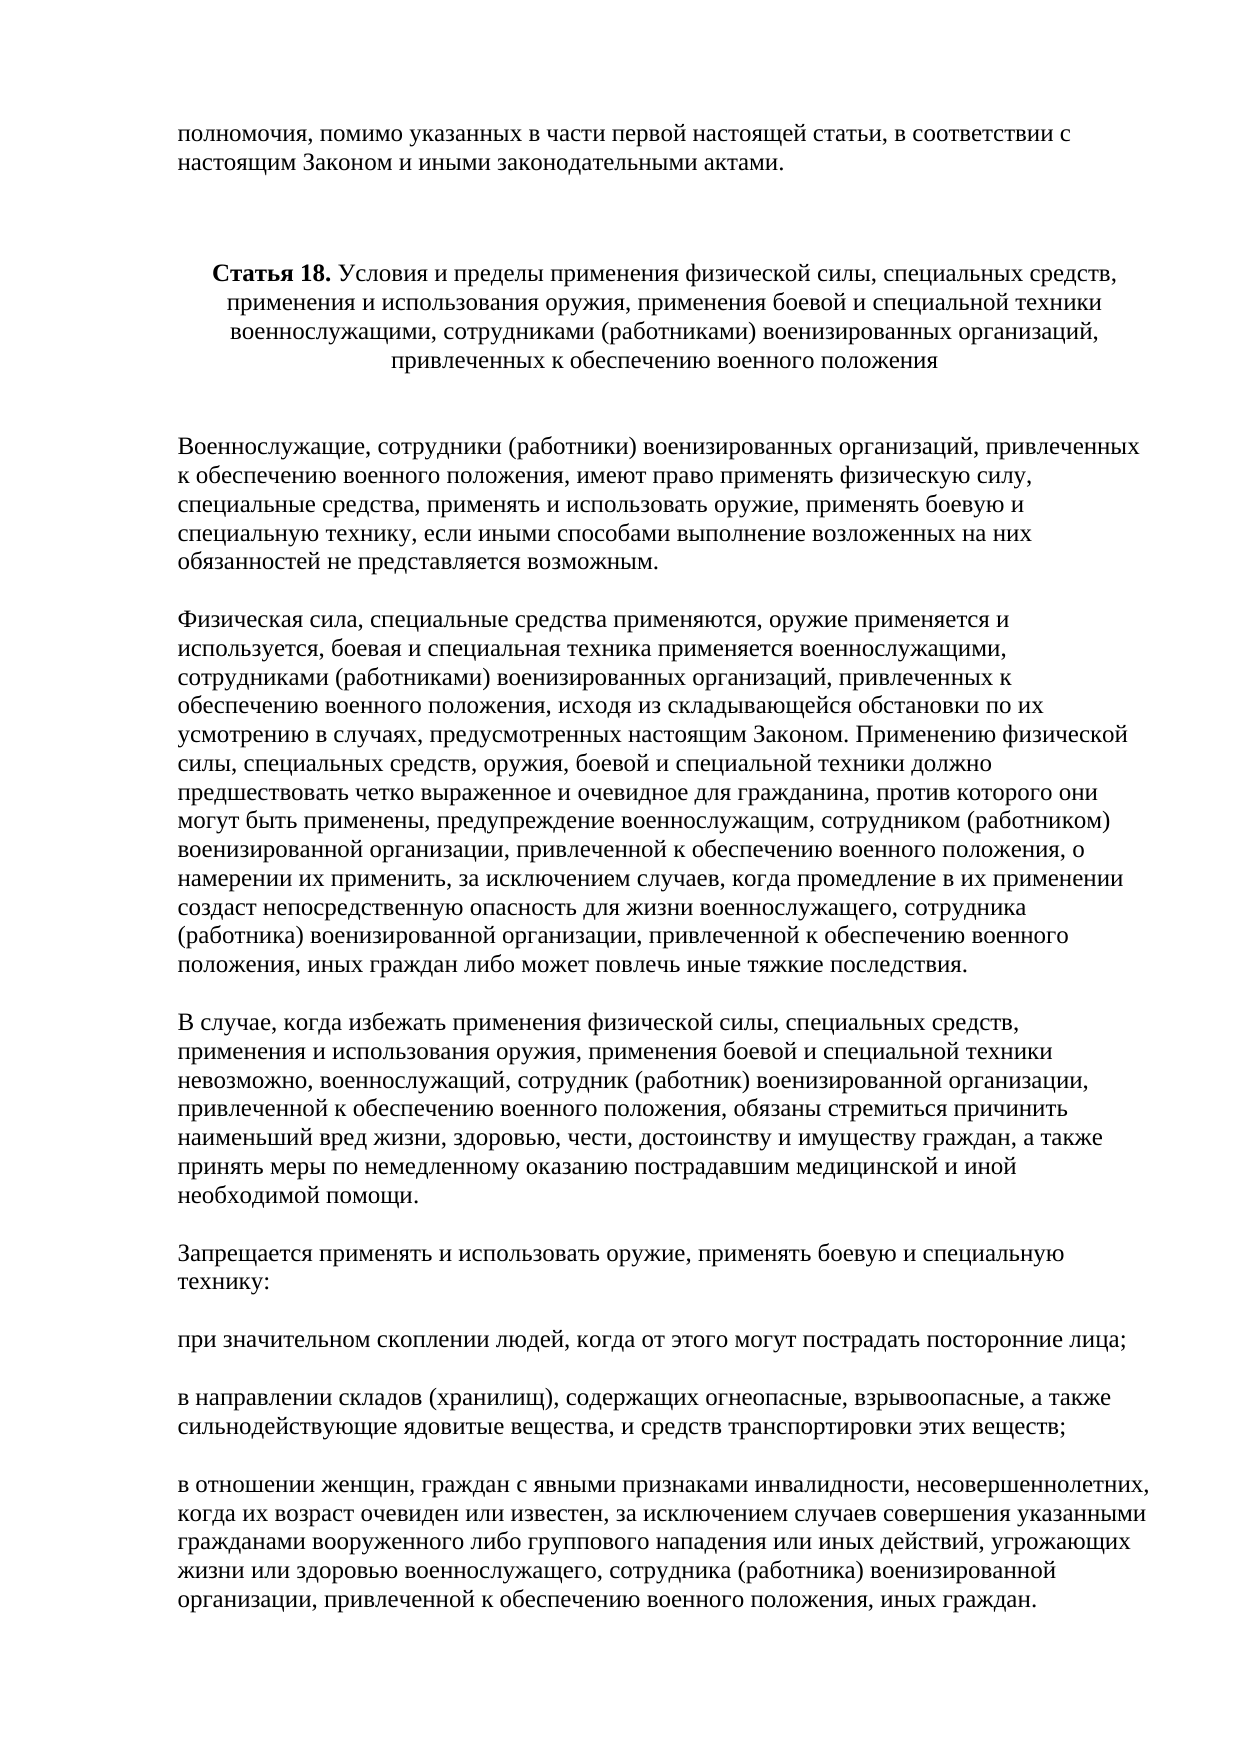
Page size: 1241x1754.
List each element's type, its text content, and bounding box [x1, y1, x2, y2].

text Физическая сила, специальные средства применяются, оружие применяется и используется, боевая и специальная техника применяется военнослужащими, сотрудниками (работниками) военизированных организаций, привлеченных к обеспечению военного положения, исходя из складывающейся обстановки по их усмотрению в случаях, предусмотренных настоящим Законом. Применению физической силы, специальных средств, оружия, боевой и специальной техники должно предшествовать четко выраженное и очевидное для гражданина, против которого они могут быть применены, предупреждение военнослужащим, сотрудником (работником) военизированной организации, привлеченной к обеспечению военного положения, о намерении их применить, за исключением случаев, когда промедление в их применении создаст непосредственную опасность для жизни военнослужащего, сотрудника (работника) военизированной организации, привлеченной к обеспечению военного положения, иных граждан либо может повлечь иные тяжкие последствия. [177, 604, 1152, 978]
text Статья 18. Условия и пределы применения физической силы, специальных средств, применения и использования оружия, применения боевой и специальной техники военнослужащими, сотрудниками (работниками) военизированных организаций, привлеченных к обеспечению военного положения [177, 258, 1152, 373]
text в направлении складов (хранилищ), содержащих огнеопасные, взрывоопасные, а также сильнодействующие ядовитые вещества, и средств транспортировки этих веществ; [177, 1382, 1152, 1440]
text В случае, когда избежать применения физической силы, специальных средств, применения и использования оружия, применения боевой и специальной техники невозможно, военнослужащий, сотрудник (работник) военизированной организации, привлеченной к обеспечению военного положения, обязаны стремиться причинить наименьший вред жизни, здоровью, чести, достоинству и имуществу граждан, а также принять меры по немедленному оказанию пострадавшим медицинской и иной необходимой помощи. [177, 1007, 1152, 1208]
text в отношении женщин, граждан с явными признаками инвалидности, несовершеннолетних, когда их возраст очевиден или известен, за исключением случаев совершения указанными гражданами вооруженного либо группового нападения или иных действий, угрожающих жизни или здоровью военнослужащего, сотрудника (работника) военизированной организации, привлеченной к обеспечению военного положения, иных граждан. [177, 1469, 1152, 1613]
text Запрещается применять и использовать оружие, применять боевую и специальную технику: [177, 1238, 1152, 1295]
text Военнослужащие, сотрудники (работники) военизированных организаций, привлеченных к обеспечению военного положения, имеют право применять физическую силу, специальные средства, применять и использовать оружие, применять боевую и специальную технику, если иными способами выполнение возложенных на них обязанностей не представляется возможным. [177, 431, 1152, 575]
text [177, 118, 1152, 176]
text при значительном скоплении людей, когда от этого могут пострадать посторонние лица; [177, 1324, 1152, 1353]
